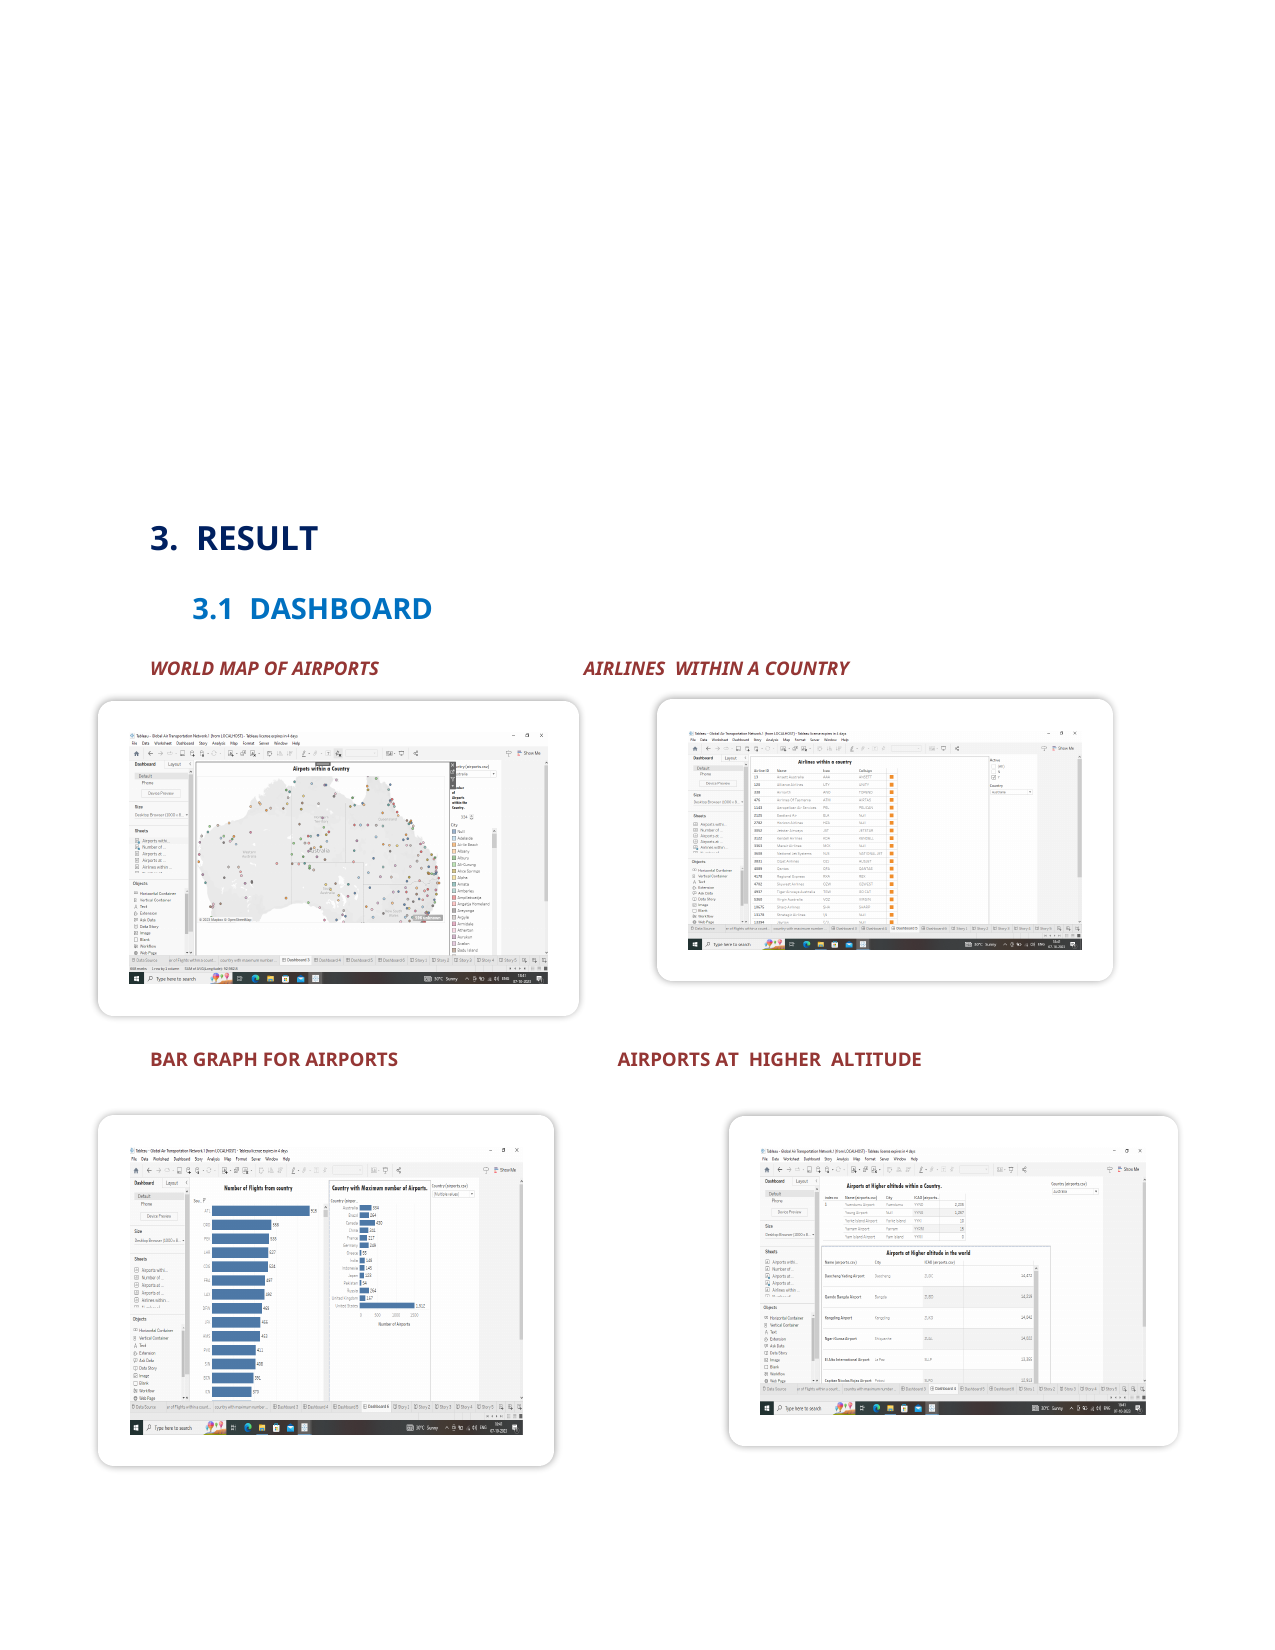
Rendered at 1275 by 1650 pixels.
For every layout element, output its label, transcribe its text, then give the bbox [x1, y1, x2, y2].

picture [760, 1147, 1146, 1415]
text 3. RESULT [150, 515, 1125, 561]
picture [130, 1147, 523, 1435]
picture [688, 731, 1082, 950]
text WORLD MAP OF AIRPORTS AIRLINES WITHIN A COUNTRY [150, 655, 1125, 681]
text 3.1 DASHBOARD [150, 588, 1125, 628]
text BAR GRAPH FOR AIRPORTS AIRPORTS AT HIGHER ALTITUDE [150, 1046, 1125, 1072]
picture [129, 732, 548, 984]
